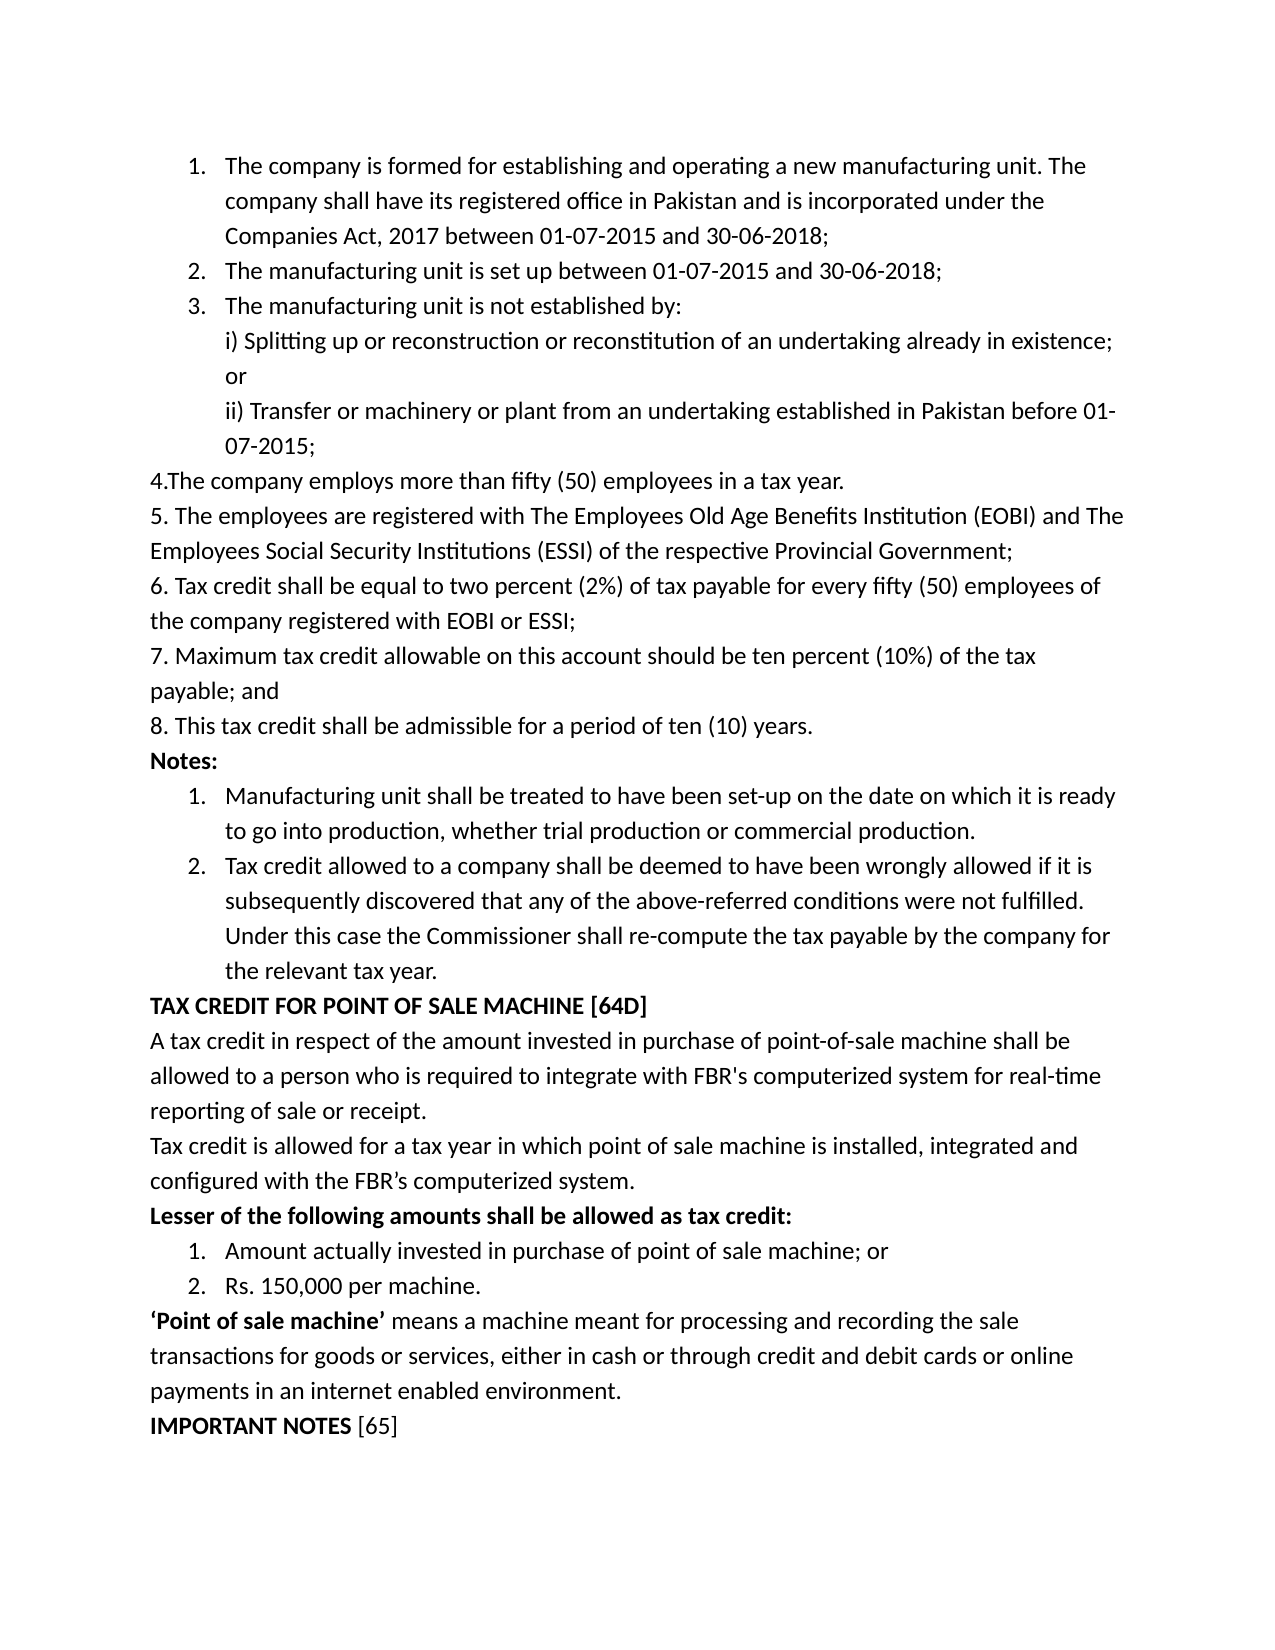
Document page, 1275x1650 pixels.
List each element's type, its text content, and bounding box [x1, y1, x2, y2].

text 5. The employees are registered with The Employees Old Age Benefits Institution (EOBI) and The Employees Social Security Institutions (ESSI) of the respective Provincial Government; [150, 500, 1125, 566]
text Lesser of the following amounts shall be allowed as tax credit: [150, 1200, 1125, 1231]
text TAX CREDIT FOR POINT OF SALE MACHINE [64D] A tax credit in respect of the amount invested in purchase of point-of-sale machine shall be allowed to a person who is required to integrate with FBR's computerized system for real-time reporting of sale or receipt. [150, 990, 1125, 1126]
text ‘Point of sale machine’ means a machine meant for processing and recording the sale transactions for goods or services, either in cash or through credit and debit cards or online payments in an internet enabled environment. [150, 1305, 1125, 1406]
text IMPORTANT NOTES [65] [150, 1410, 1125, 1441]
list The company is formed for establishing and operating a new manufacturing unit. The company shall have its registered office in Pakistan and is incorporated under the Companies Act, 2017 between 01-07-2015 and 30-06-2018; [187, 150, 1125, 251]
list Manufacturing unit shall be treated to have been set-up on the date on which it is ready to go into production, whether trial production or commercial production. [187, 780, 1125, 846]
text 4.The company employs more than fifty (50) employees in a tax year. [150, 465, 1125, 496]
list The manufacturing unit is not established by: i) Splitting up or reconstruction or reconstitution of an undertaking already in existence; or ii) Transfer or machinery or plant from an undertaking established in Pakistan before 01-07-2015; [187, 290, 1125, 461]
text Notes: [150, 745, 1125, 776]
text Tax credit is allowed for a tax year in which point of sale machine is installed, integrated and configured with the FBR’s computerized system. [150, 1130, 1125, 1196]
text 8. This tax credit shall be admissible for a period of ten (10) years. [150, 710, 1125, 741]
list Amount actually invested in purchase of point of sale machine; or [187, 1235, 1125, 1266]
list Rs. 150,000 per machine. [187, 1270, 1125, 1301]
list The manufacturing unit is set up between 01-07-2015 and 30-06-2018; [187, 255, 1125, 286]
text 7. Maximum tax credit allowable on this account should be ten percent (10%) of the tax payable; and [150, 640, 1125, 706]
text 6. Tax credit shall be equal to two percent (2%) of tax payable for every fifty (50) employees of the company registered with EOBI or ESSI; [150, 570, 1125, 636]
list Tax credit allowed to a company shall be deemed to have been wrongly allowed if it is subsequently discovered that any of the above-referred conditions were not fulfilled. Under this case the Commissioner shall re-compute the tax payable by the company for the relevant tax year. [187, 850, 1125, 986]
